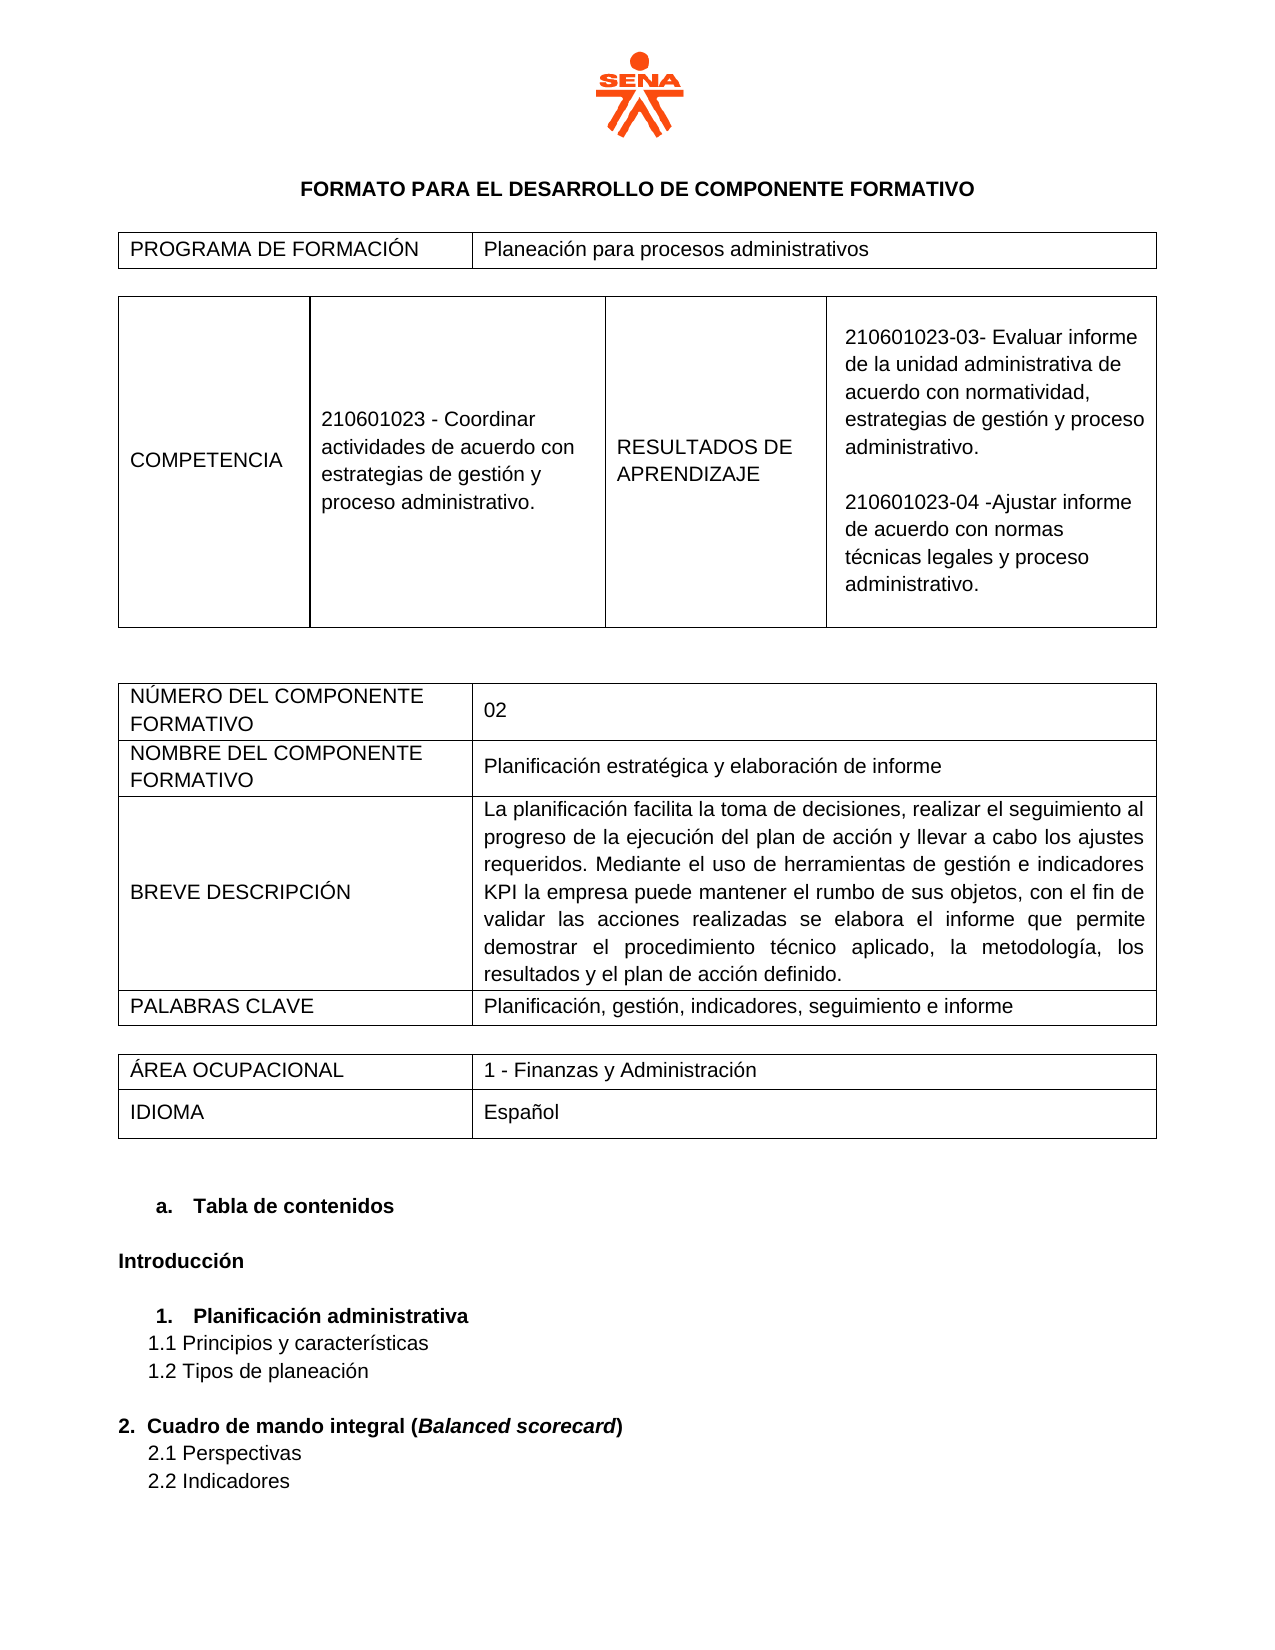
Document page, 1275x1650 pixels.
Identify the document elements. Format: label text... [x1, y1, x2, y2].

list Tabla de contenidos [156, 1194, 1157, 1218]
text 2. Cuadro de mando integral (Balanced scorecard) [118, 1414, 1157, 1438]
table_cell PALABRAS CLAVE [119, 991, 472, 1025]
text 1.1 Principios y características [148, 1331, 1157, 1355]
text Introducción [118, 1249, 1157, 1273]
table_cell BREVE DESCRIPCIÓN [119, 797, 472, 990]
table_header PROGRAMA DE FORMACIÓN [119, 233, 472, 268]
table_cell IDIOMA [119, 1090, 472, 1138]
table_header NÚMERO DEL COMPONENTE FORMATIVO [119, 684, 472, 739]
table_header RESULTADOS DE APRENDIZAJE [606, 297, 826, 627]
list Planificación administrativa [156, 1304, 1157, 1328]
table_cell La planificación facilita la toma de decisiones, realizar el seguimiento al progreso de la ejecución del plan de acción y llevar a cabo los ajustes requeridos. Mediante el uso de herramientas de gestión e indicadores KPI la empresa puede mantener el rumbo de sus objetos, con el fin de validar las acciones realizadas se elabora el informe que permite demostrar el procedimiento técnico aplicado, la metodología, los resultados y el plan de acción definido. [473, 797, 1156, 990]
text 1.2 Tipos de planeación [148, 1359, 1157, 1383]
text 2.2 Indicadores [148, 1469, 1157, 1493]
text 2.1 Perspectivas [148, 1441, 1157, 1465]
table_cell Planificación, gestión, indicadores, seguimiento e informe [473, 991, 1156, 1025]
text FORMATO PARA EL DESARROLLO DE COMPONENTE FORMATIVO [118, 177, 1157, 201]
picture [585, 48, 690, 142]
table_header 210601023 - Coordinar actividades de acuerdo con estrategias de gestión y proceso administrativo. [311, 297, 605, 627]
table_header COMPETENCIA [119, 297, 309, 627]
table_header Planeación para procesos administrativos [473, 233, 1156, 268]
table_cell Español [473, 1090, 1156, 1138]
table_cell NOMBRE DEL COMPONENTE FORMATIVO [119, 741, 472, 796]
table_header 210601023-03- Evaluar informe de la unidad administrativa de acuerdo con normatividad, estrategias de gestión y proceso administrativo. 210601023-04 -Ajustar informe de acuerdo con normas técnicas legales y proceso administrativo. [827, 297, 1156, 627]
table_header 1 - Finanzas y Administración [473, 1055, 1156, 1089]
table_header 02 [473, 684, 1156, 739]
table_cell Planificación estratégica y elaboración de informe [473, 741, 1156, 796]
table_header ÁREA OCUPACIONAL [119, 1055, 472, 1089]
